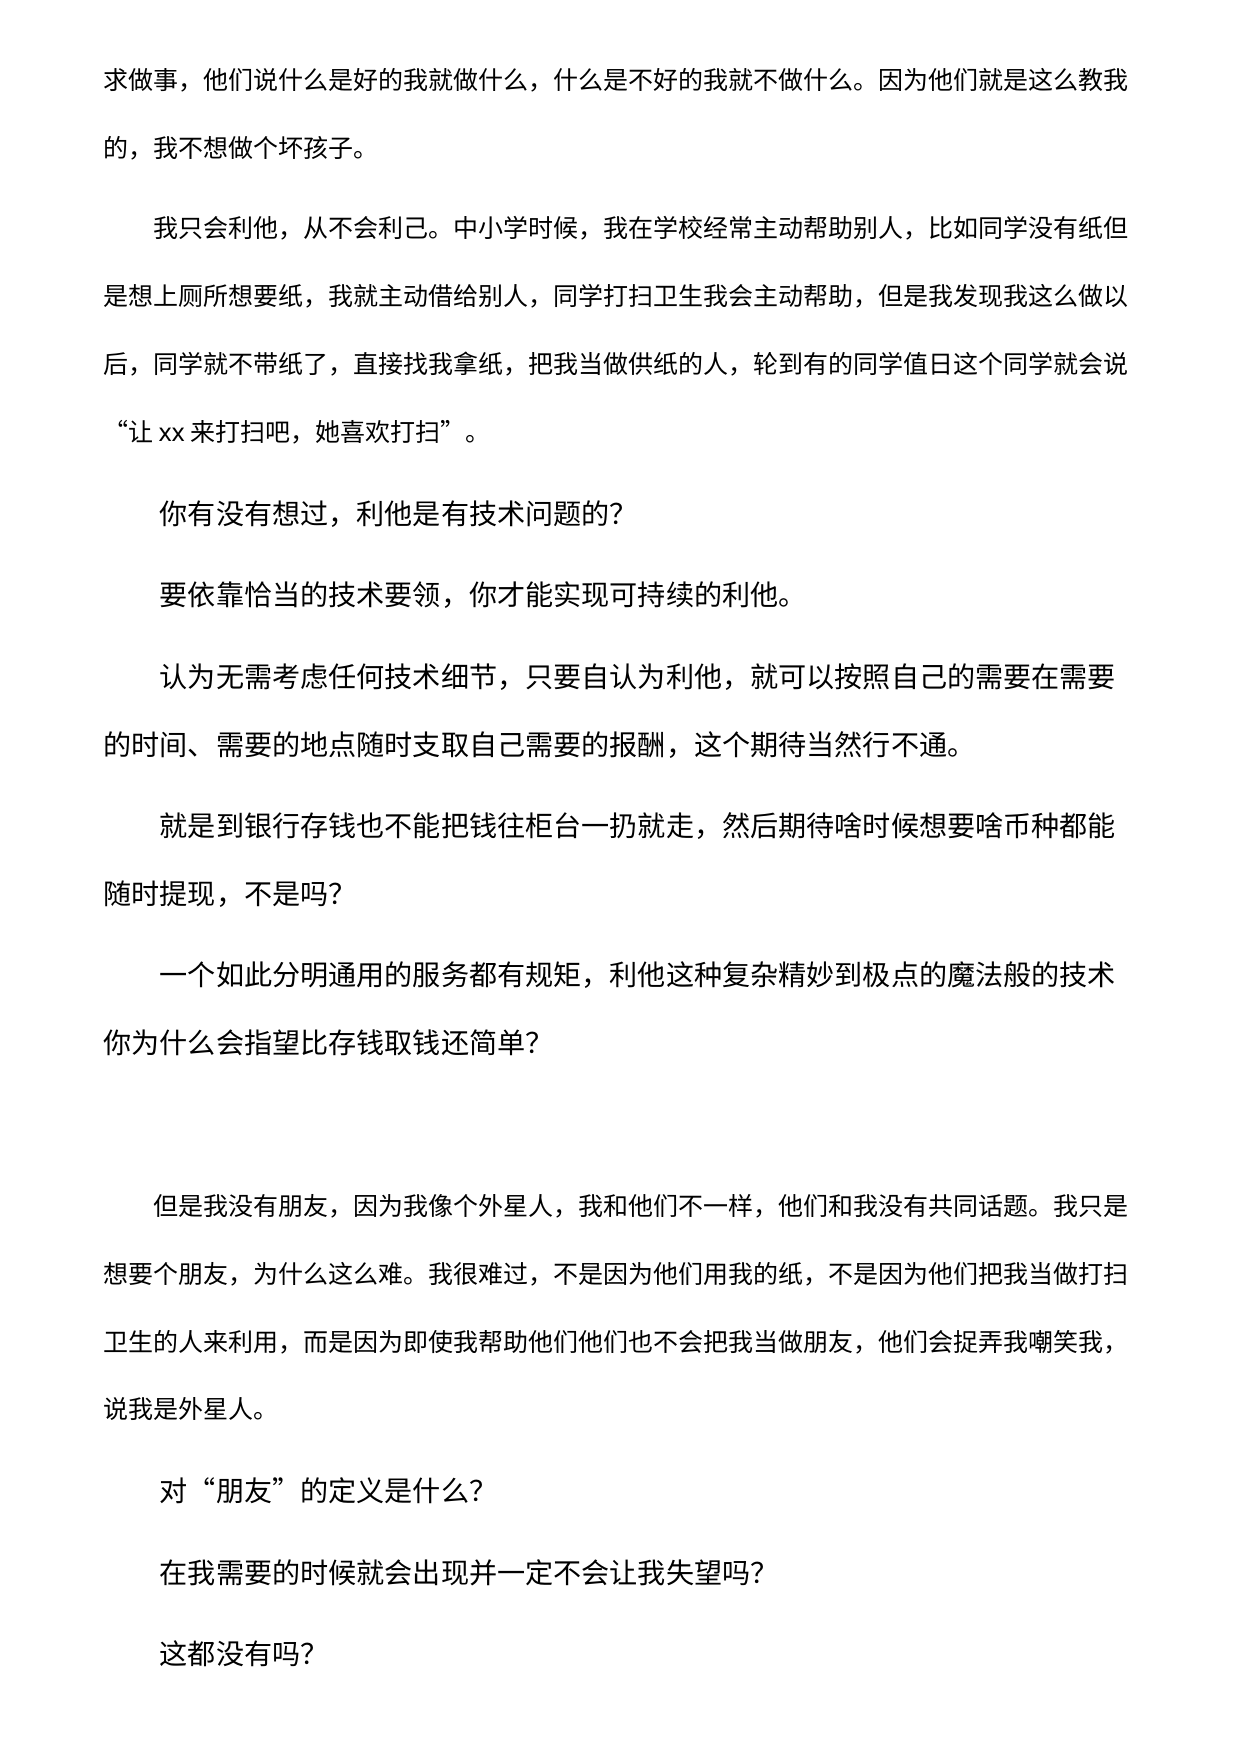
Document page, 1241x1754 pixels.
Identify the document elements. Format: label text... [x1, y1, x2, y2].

text 要依靠恰当的技术要领，你才能实现可持续的利他。 [103, 559, 1137, 627]
text 就是到银行存钱也不能把钱往柜台一扔就走，然后期待啥时候想要啥币种都能随时提现，不是吗？ [103, 790, 1137, 926]
text 一个如此分明通用的服务都有规矩，利他这种复杂精妙到极点的魔法般的技术你为什么会指望比存钱取钱还简单？ [103, 939, 1137, 1075]
text 你有没有想过，利他是有技术问题的？ [103, 478, 1137, 546]
text 我只会利他，从不会利己。中小学时候，我在学校经常主动帮助别人，比如同学没有纸但是想上厕所想要纸，我就主动借给别人，同学打扫卫生我会主动帮助，但是我发现我这么做以后，同学就不带纸了，直接找我拿纸，把我当做供纸的人，轮到有的同学值日这个同学就会说“让xx来打扫吧，她喜欢打扫”。 [103, 193, 1137, 464]
text 这都没有吗？ [103, 1618, 1137, 1686]
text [103, 45, 1137, 181]
text 在我需要的时候就会出现并一定不会让我失望吗？ [103, 1537, 1137, 1605]
text 认为无需考虑任何技术细节，只要自认为利他，就可以按照自己的需要在需要的时间、需要的地点随时支取自己需要的报酬，这个期待当然行不通。 [103, 641, 1137, 777]
text 但是我没有朋友，因为我像个外星人，我和他们不一样，他们和我没有共同话题。我只是想要个朋友，为什么这么难。我很难过，不是因为他们用我的纸，不是因为他们把我当做打扫卫生的人来利用，而是因为即使我帮助他们他们也不会把我当做朋友，他们会捉弄我嘲笑我，说我是外星人。 [103, 1170, 1137, 1442]
text 对“朋友”的定义是什么？ [103, 1456, 1137, 1523]
